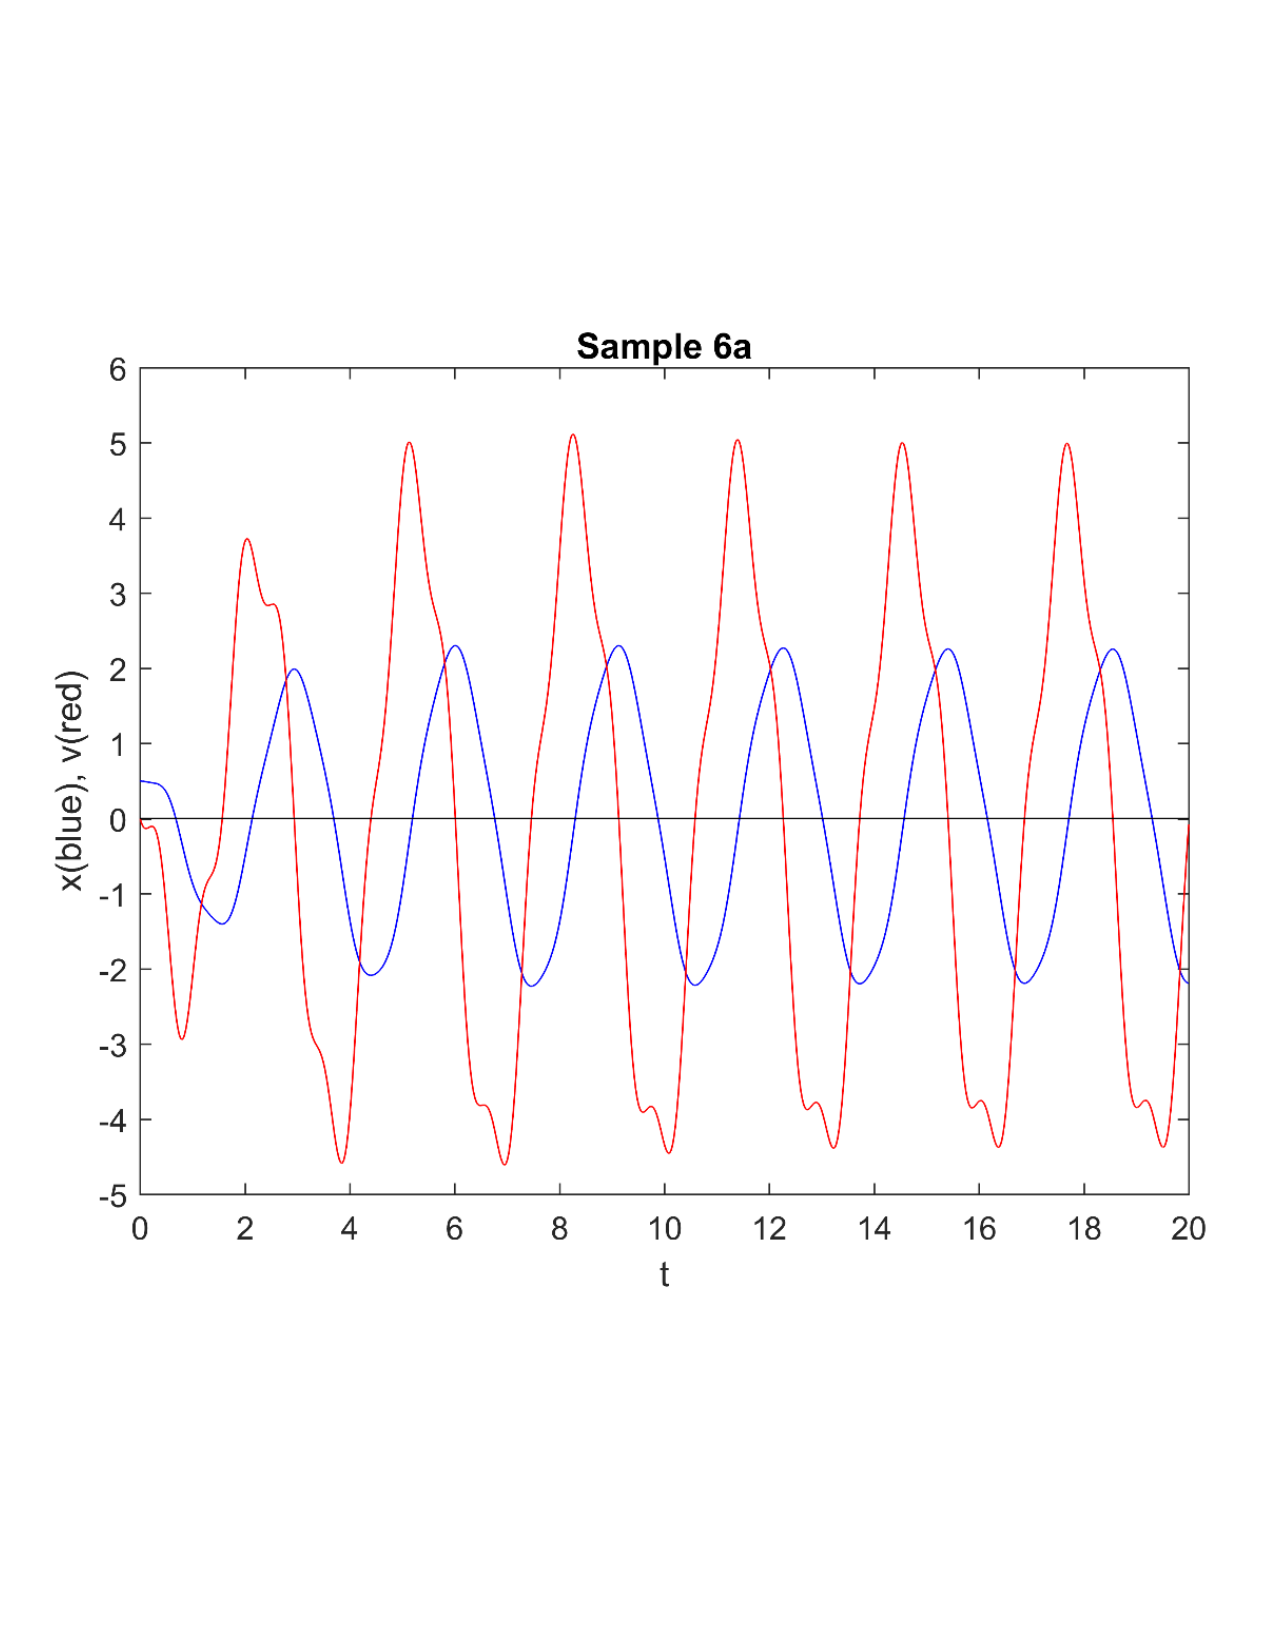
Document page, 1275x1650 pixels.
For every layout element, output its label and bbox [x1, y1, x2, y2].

picture [45, 326, 1214, 1306]
